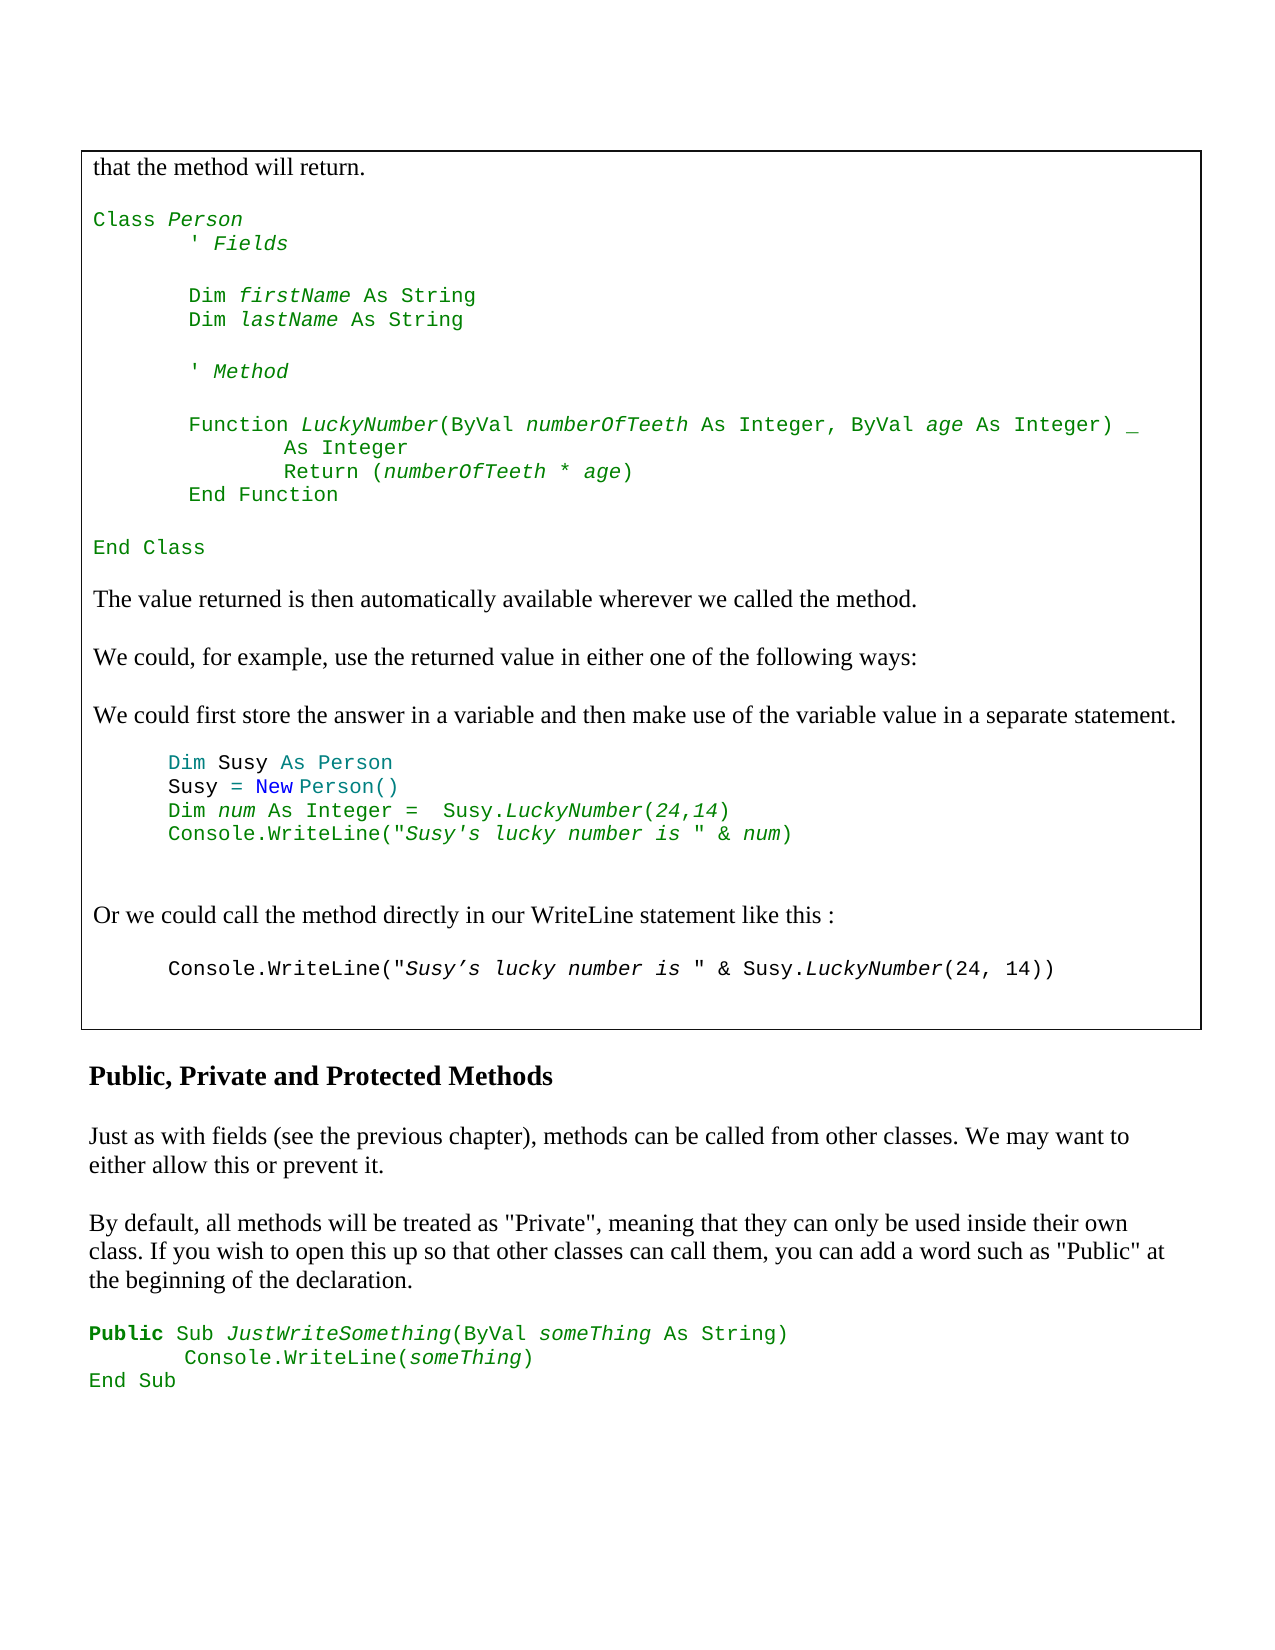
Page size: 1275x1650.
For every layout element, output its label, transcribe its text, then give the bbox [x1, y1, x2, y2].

text Public Sub JustWriteSomething(ByVal someThing As String) [89, 1323, 1186, 1347]
text End Sub [89, 1370, 1186, 1394]
text Console.WriteLine(someThing) [89, 1347, 1186, 1370]
text Just as with fields (see the previous chapter), methods can be called from other classes. We may want to either allow this or prevent it. [89, 1121, 1186, 1178]
text By default, all methods will be treated as "Private", meaning that they can only be used inside their own class. If you wish to open this up so that other classes can call them, you can add a word such as "Public" at the beginning of the declaration. [89, 1208, 1186, 1294]
subtitle Public, Private and Protected Methods [89, 1059, 1186, 1092]
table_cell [82, 152, 1200, 1029]
